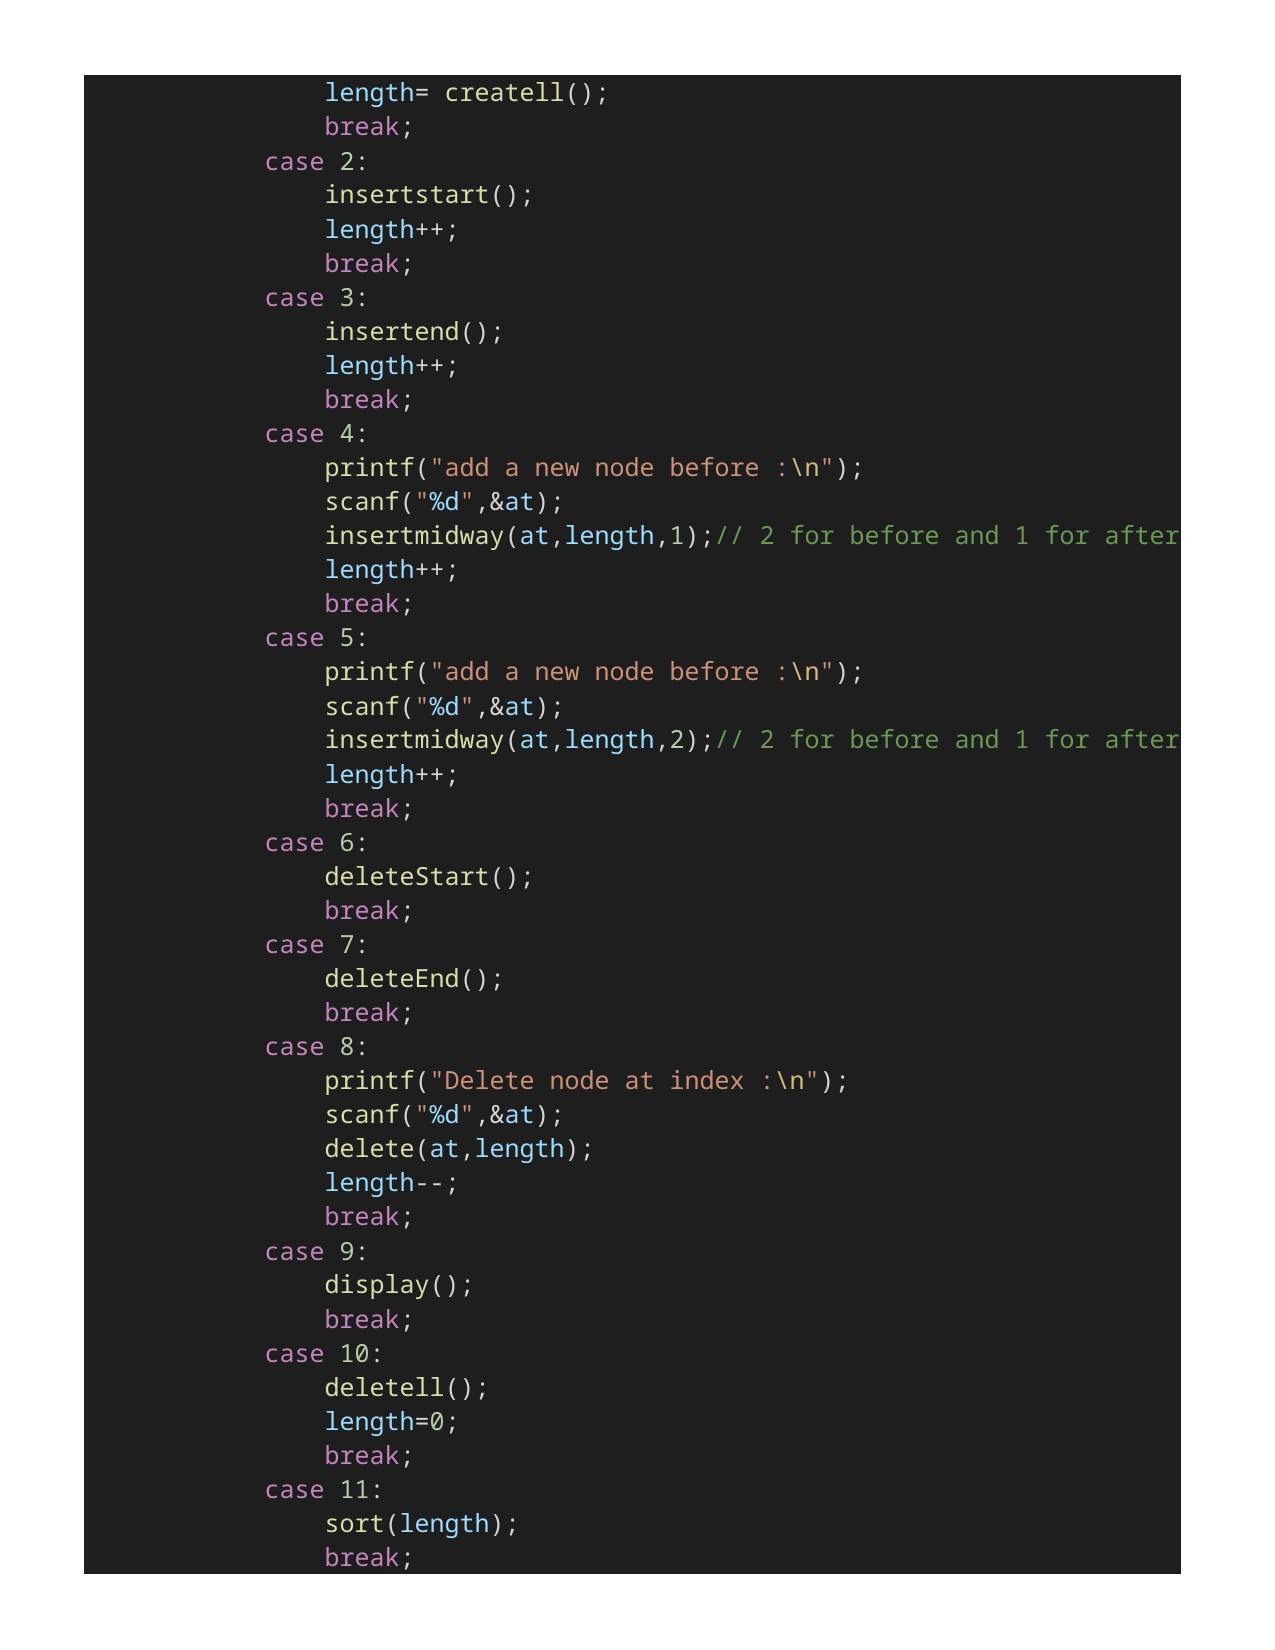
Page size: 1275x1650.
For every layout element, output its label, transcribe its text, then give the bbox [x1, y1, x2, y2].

text length= createll(); [84, 75, 1181, 109]
text deletell(); [84, 1369, 1181, 1403]
text case 9: [84, 1233, 1181, 1267]
text case 7: [84, 927, 1181, 961]
text length++; [84, 756, 1181, 790]
text case 4: [84, 416, 1181, 450]
text break; [84, 109, 1181, 143]
text case 2: [84, 143, 1181, 177]
text break; [84, 586, 1181, 620]
text deleteStart(); [84, 858, 1181, 892]
text length++; [84, 552, 1181, 586]
text length++; [84, 211, 1181, 245]
text break; [84, 245, 1181, 279]
text scanf("%d",&at); [84, 1097, 1181, 1131]
text break; [84, 995, 1181, 1029]
text scanf("%d",&at); [84, 484, 1181, 518]
text break; [84, 1301, 1181, 1335]
text delete(at,length); [84, 1131, 1181, 1165]
text length++; [84, 347, 1181, 382]
text insertmidway(at,length,1);// 2 for before and 1 for after [84, 518, 1181, 552]
text break; [84, 892, 1181, 927]
text length--; [84, 1165, 1181, 1199]
text length=0; [84, 1403, 1181, 1437]
text insertstart(); [84, 177, 1181, 211]
text break; [84, 1540, 1181, 1574]
text case 3: [84, 279, 1181, 313]
text printf("Delete node at index :\n"); [84, 1063, 1181, 1097]
text case 10: [84, 1335, 1181, 1369]
text printf("add a new node before :\n"); [84, 654, 1181, 688]
text case 11: [84, 1472, 1181, 1506]
text display(); [84, 1267, 1181, 1301]
text break; [84, 790, 1181, 824]
text case 8: [84, 1029, 1181, 1063]
text break; [84, 382, 1181, 416]
text printf("add a new node before :\n"); [84, 450, 1181, 484]
text case 5: [84, 620, 1181, 654]
text sort(length); [84, 1506, 1181, 1540]
text case 6: [84, 824, 1181, 858]
text insertmidway(at,length,2);// 2 for before and 1 for after [84, 722, 1181, 756]
text break; [84, 1437, 1181, 1472]
text scanf("%d",&at); [84, 688, 1181, 722]
text insertend(); [84, 313, 1181, 347]
text break; [84, 1199, 1181, 1233]
text deleteEnd(); [84, 961, 1181, 995]
